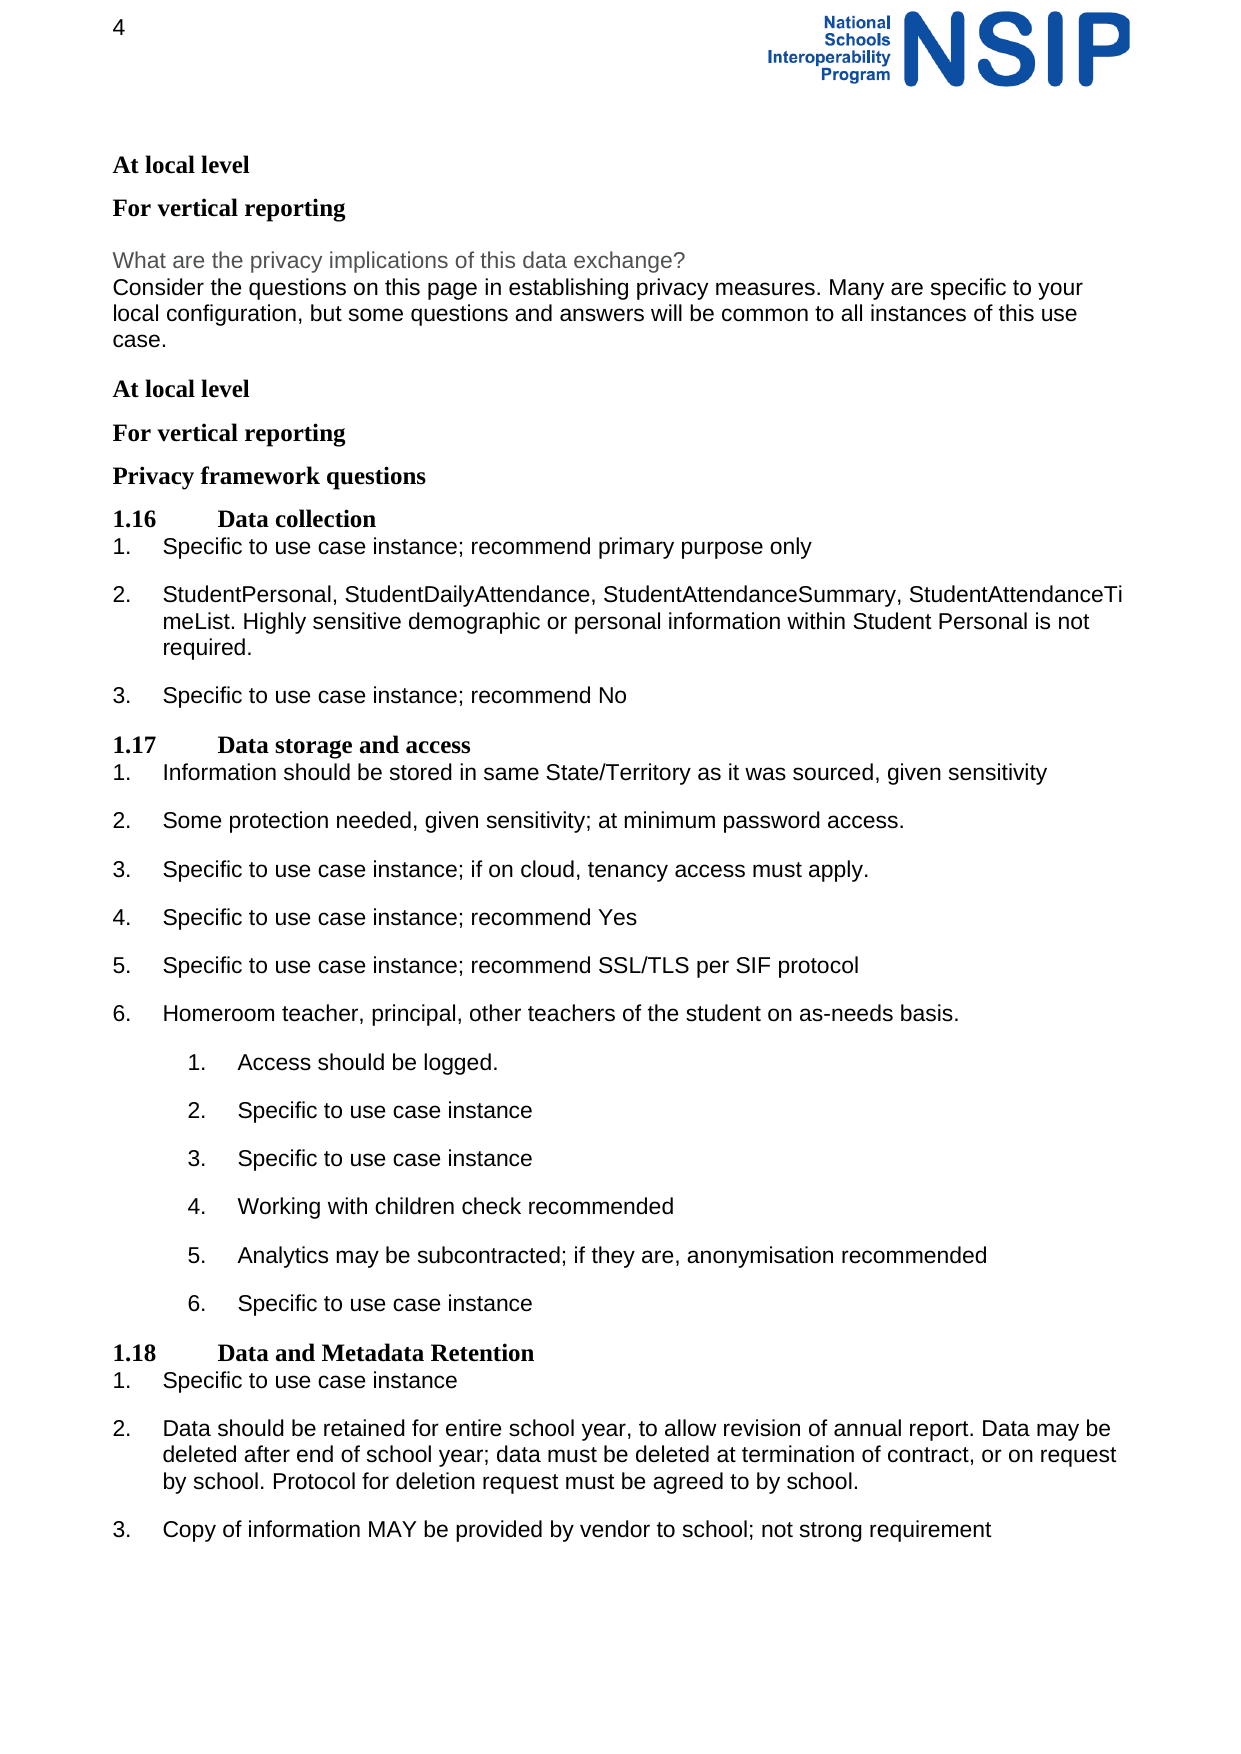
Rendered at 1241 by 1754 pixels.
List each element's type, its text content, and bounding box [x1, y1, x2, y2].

list Homeroom teacher, principal, other teachers of the student on as-needs basis. [112, 1000, 1128, 1027]
list Specific to use case instance [187, 1145, 1128, 1171]
subtitle Data and Metadata Retention [112, 1338, 1128, 1367]
subtitle What are the privacy implications of this data exchange? [112, 247, 1128, 273]
list StudentPersonal, StudentDailyAttendance, StudentAttendanceSummary, StudentAttendanceTimeList. Highly sensitive demographic or personal information within Student Personal is not required. [112, 581, 1128, 660]
subtitle Data collection [112, 504, 1128, 533]
subtitle Data storage and access [112, 731, 1128, 759]
list Specific to use case instance [187, 1290, 1128, 1316]
list Specific to use case instance; recommend primary purpose only [112, 533, 1128, 559]
subtitle Privacy framework questions [112, 461, 1128, 490]
subtitle For vertical reporting [112, 193, 1128, 222]
list Information should be stored in same State/Territory as it was sourced, given sensitivity [112, 759, 1128, 786]
list Specific to use case instance; recommend No [112, 682, 1128, 709]
list Some protection needed, given sensitivity; at minimum password access. [112, 807, 1128, 834]
list Working with children check recommended [187, 1193, 1128, 1220]
subtitle For vertical reporting [112, 418, 1128, 446]
list Data should be retained for entire school year, to allow revision of annual report. Data may be deleted after end of school year; data must be deleted at termination of contract, or on request by school. Protocol for deletion request must be agreed to by school. [112, 1415, 1128, 1494]
list Copy of information MAY be provided by vendor to school; not strong requirement [112, 1516, 1128, 1542]
list Specific to use case instance; recommend SSL/TLS per SIF protocol [112, 952, 1128, 978]
list Specific to use case instance [187, 1097, 1128, 1123]
list Analytics may be subcontracted; if they are, anonymisation recommended [187, 1242, 1128, 1268]
list Specific to use case instance [112, 1367, 1128, 1393]
list Specific to use case instance; if on cloud, tenancy access must apply. [112, 856, 1128, 882]
list Access should be logged. [187, 1049, 1128, 1075]
subtitle At local level [112, 150, 1128, 179]
subtitle At local level [112, 374, 1128, 403]
list Specific to use case instance; recommend Yes [112, 904, 1128, 930]
